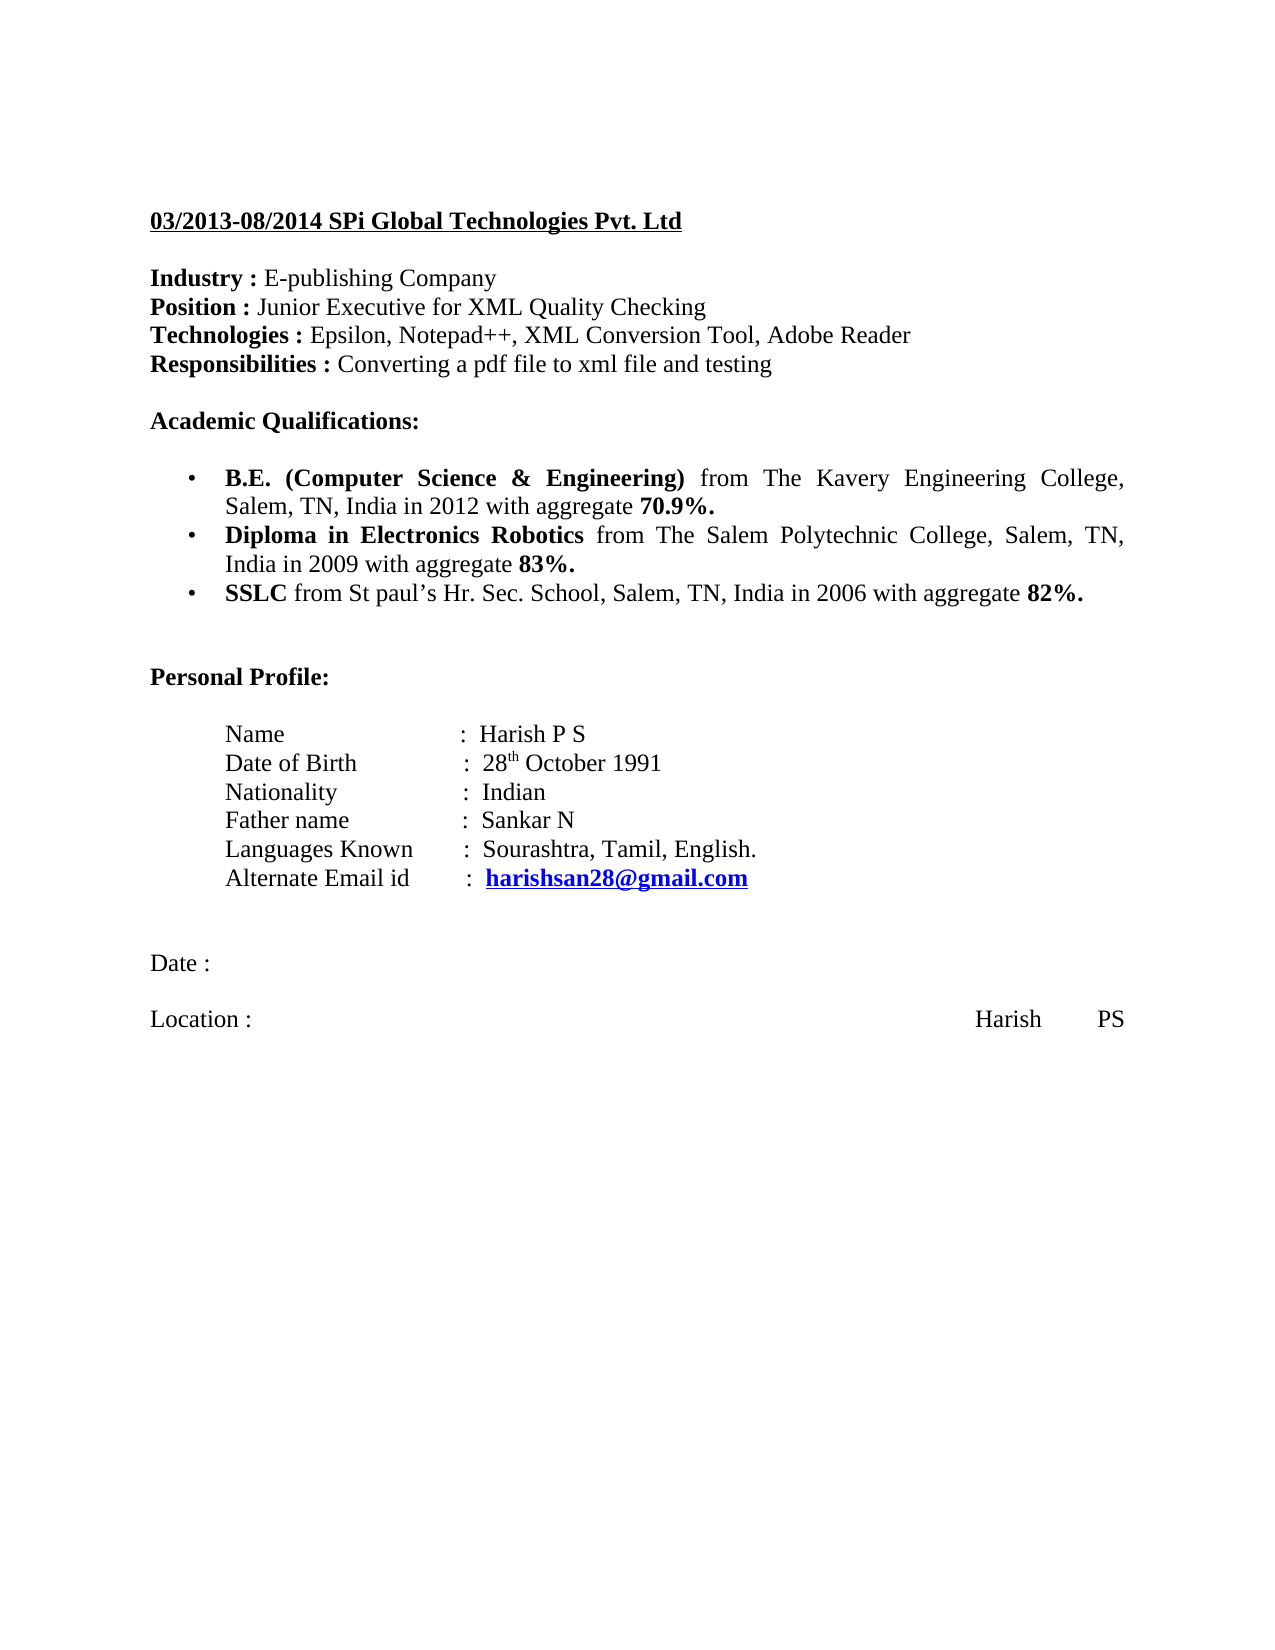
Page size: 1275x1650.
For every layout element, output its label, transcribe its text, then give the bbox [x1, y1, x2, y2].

text Name : Harish P S [225, 719, 1125, 748]
text Academic Qualifications: [150, 406, 1125, 434]
text 03/2013-08/2014 SPi Global Technologies Pvt. Ltd [150, 206, 1125, 235]
list B.E. (Computer Science & Engineering) from The Kavery Engineering College, Salem, TN, India in 2012 with aggregate 70.9%. [187, 463, 1125, 520]
list SSLC from St paul’s Hr. Sec. School, Salem, TN, India in 2006 with aggregate 82%. [187, 578, 1125, 606]
text Nationality : Indian [225, 777, 1125, 805]
list Diploma in Electronics Robotics from The Salem Polytechnic College, Salem, TN, India in 2009 with aggregate 83%. [187, 520, 1125, 578]
text Father name : Sankar N [225, 805, 1125, 834]
text Date : [150, 948, 975, 976]
text Responsibilities : Converting a pdf file to xml file and testing [150, 349, 1125, 378]
text Position : Junior Executive for XML Quality Checking [150, 292, 1125, 320]
text Date of Birth : 28th October 1991 [225, 748, 1125, 777]
text Industry : E-publishing Company [150, 263, 1125, 292]
text Technologies : Epsilon, Notepad++, XML Conversion Tool, Adobe Reader [150, 320, 1125, 349]
text Location : Harish PS [150, 1004, 1125, 1062]
text Languages Known : Sourashtra, Tamil, English. [225, 834, 1125, 863]
text Personal Profile: [150, 662, 1125, 691]
text Alternate Email id : harishsan28@gmail.com [225, 863, 1125, 892]
